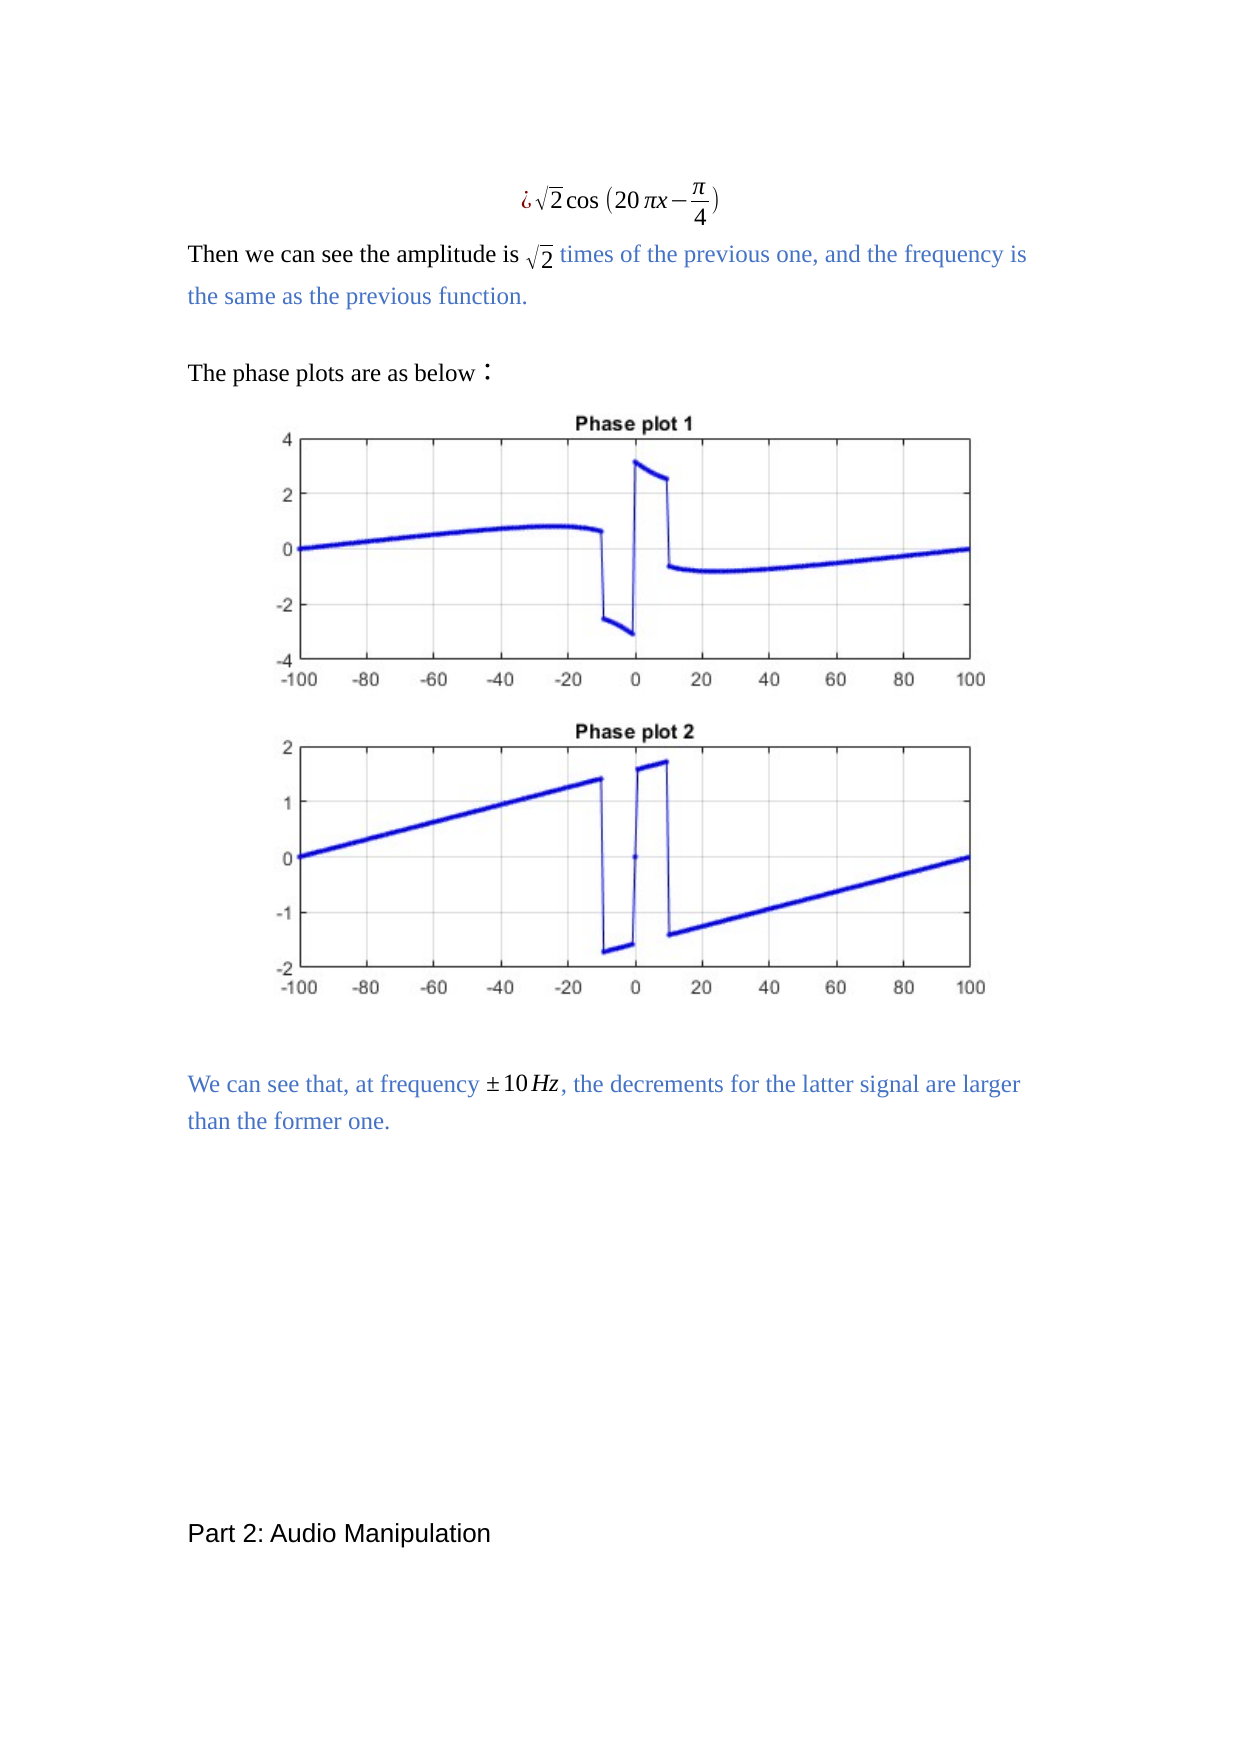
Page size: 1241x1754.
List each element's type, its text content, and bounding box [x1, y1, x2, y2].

text Then we can see the amplitude is times of the previous one, and the frequency is the same as the previous function. [187, 239, 1053, 314]
text We can see that, at frequency , the decrements for the latter signal are larger than the former one. [187, 1064, 1053, 1139]
picture [187, 389, 1053, 1039]
text The phase plots are as below： [187, 352, 1053, 389]
text Part 2: Audio Manipulation [187, 1514, 1053, 1552]
